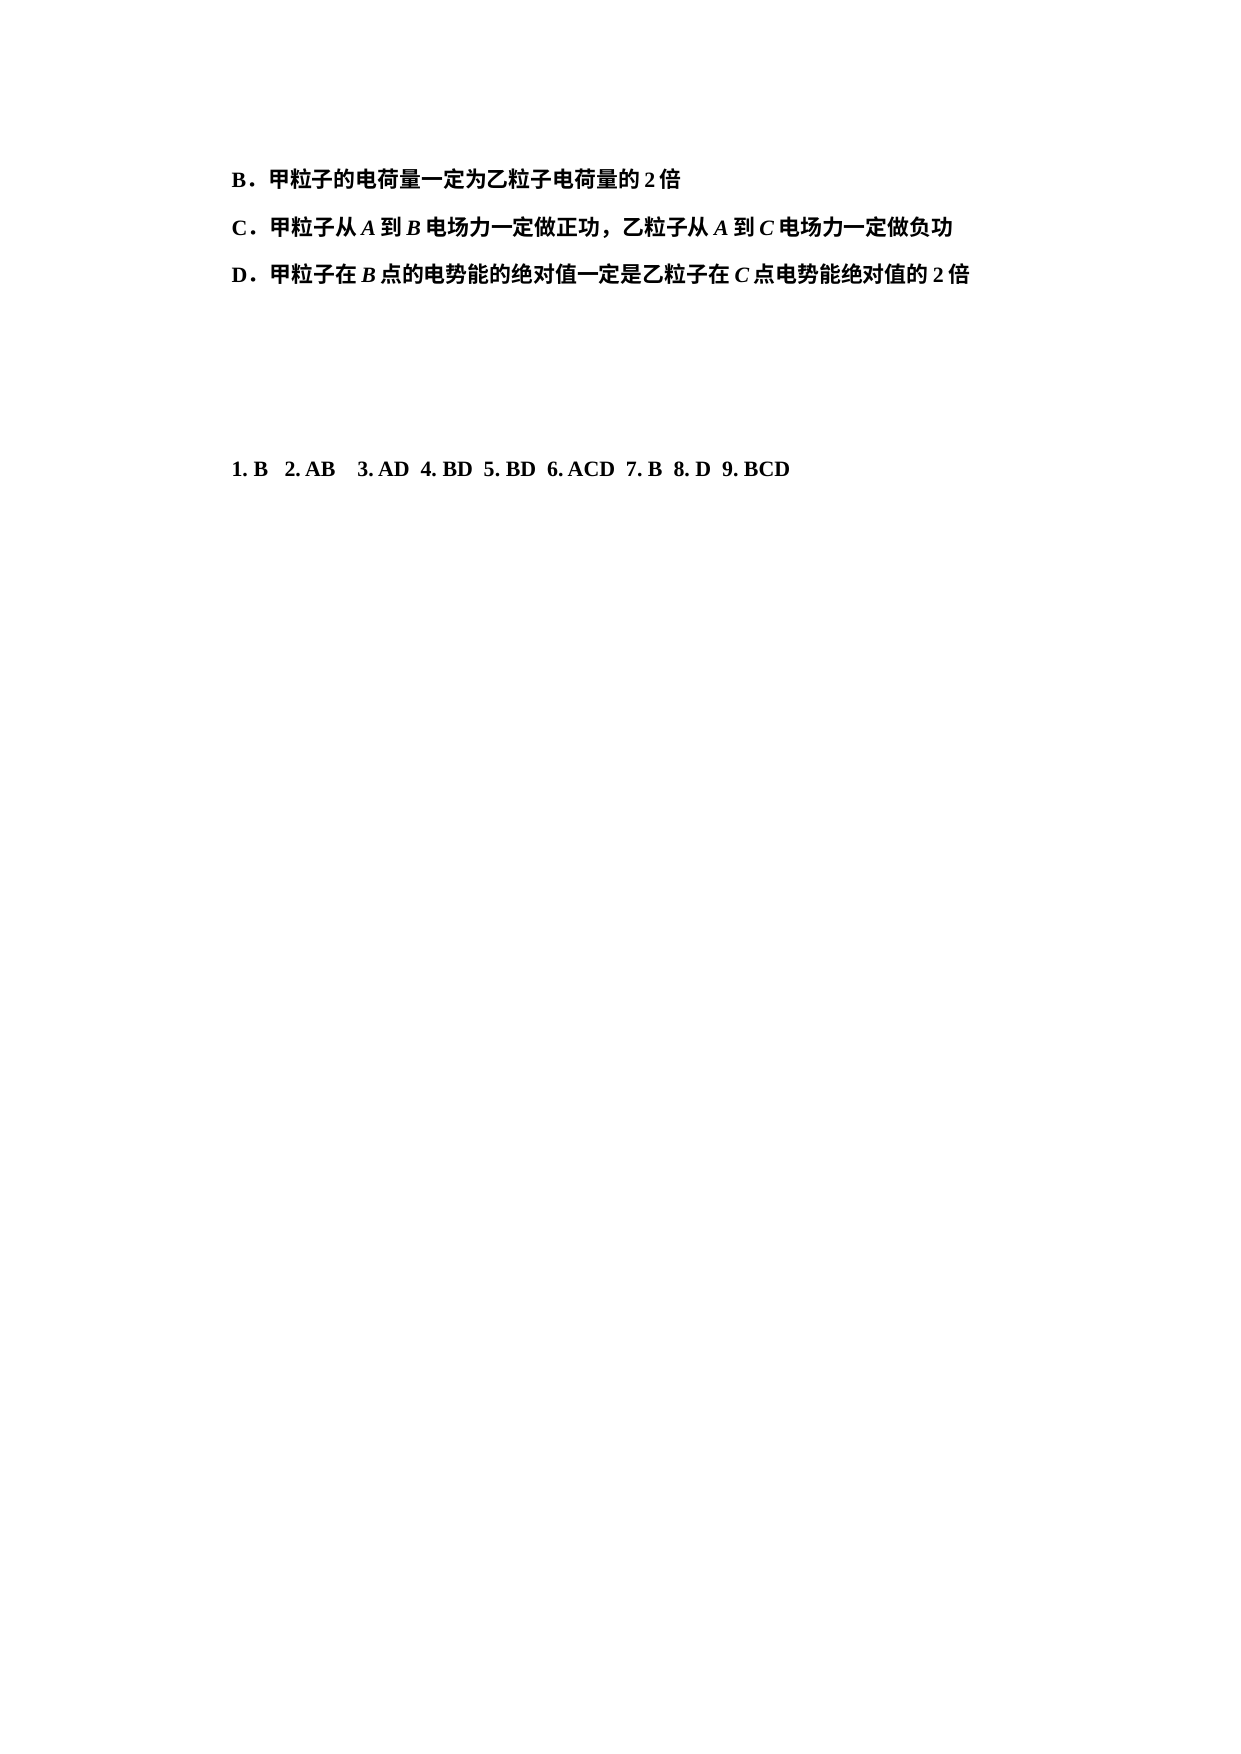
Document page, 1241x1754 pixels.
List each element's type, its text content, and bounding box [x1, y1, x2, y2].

text D．甲粒子在B点的电势能的绝对值一定是乙粒子在C点电势能绝对值的2倍 [187, 257, 1053, 289]
text 1. B 2. AB 3. AD 4. BD 5. BD 6. ACD 7. B 8. D 9. BCD [187, 456, 1053, 481]
text C．甲粒子从A到B电场力一定做正功，乙粒子从A到C电场力一定做负功 [187, 209, 1053, 241]
text B．甲粒子的电荷量一定为乙粒子电荷量的2倍 [187, 162, 1053, 194]
